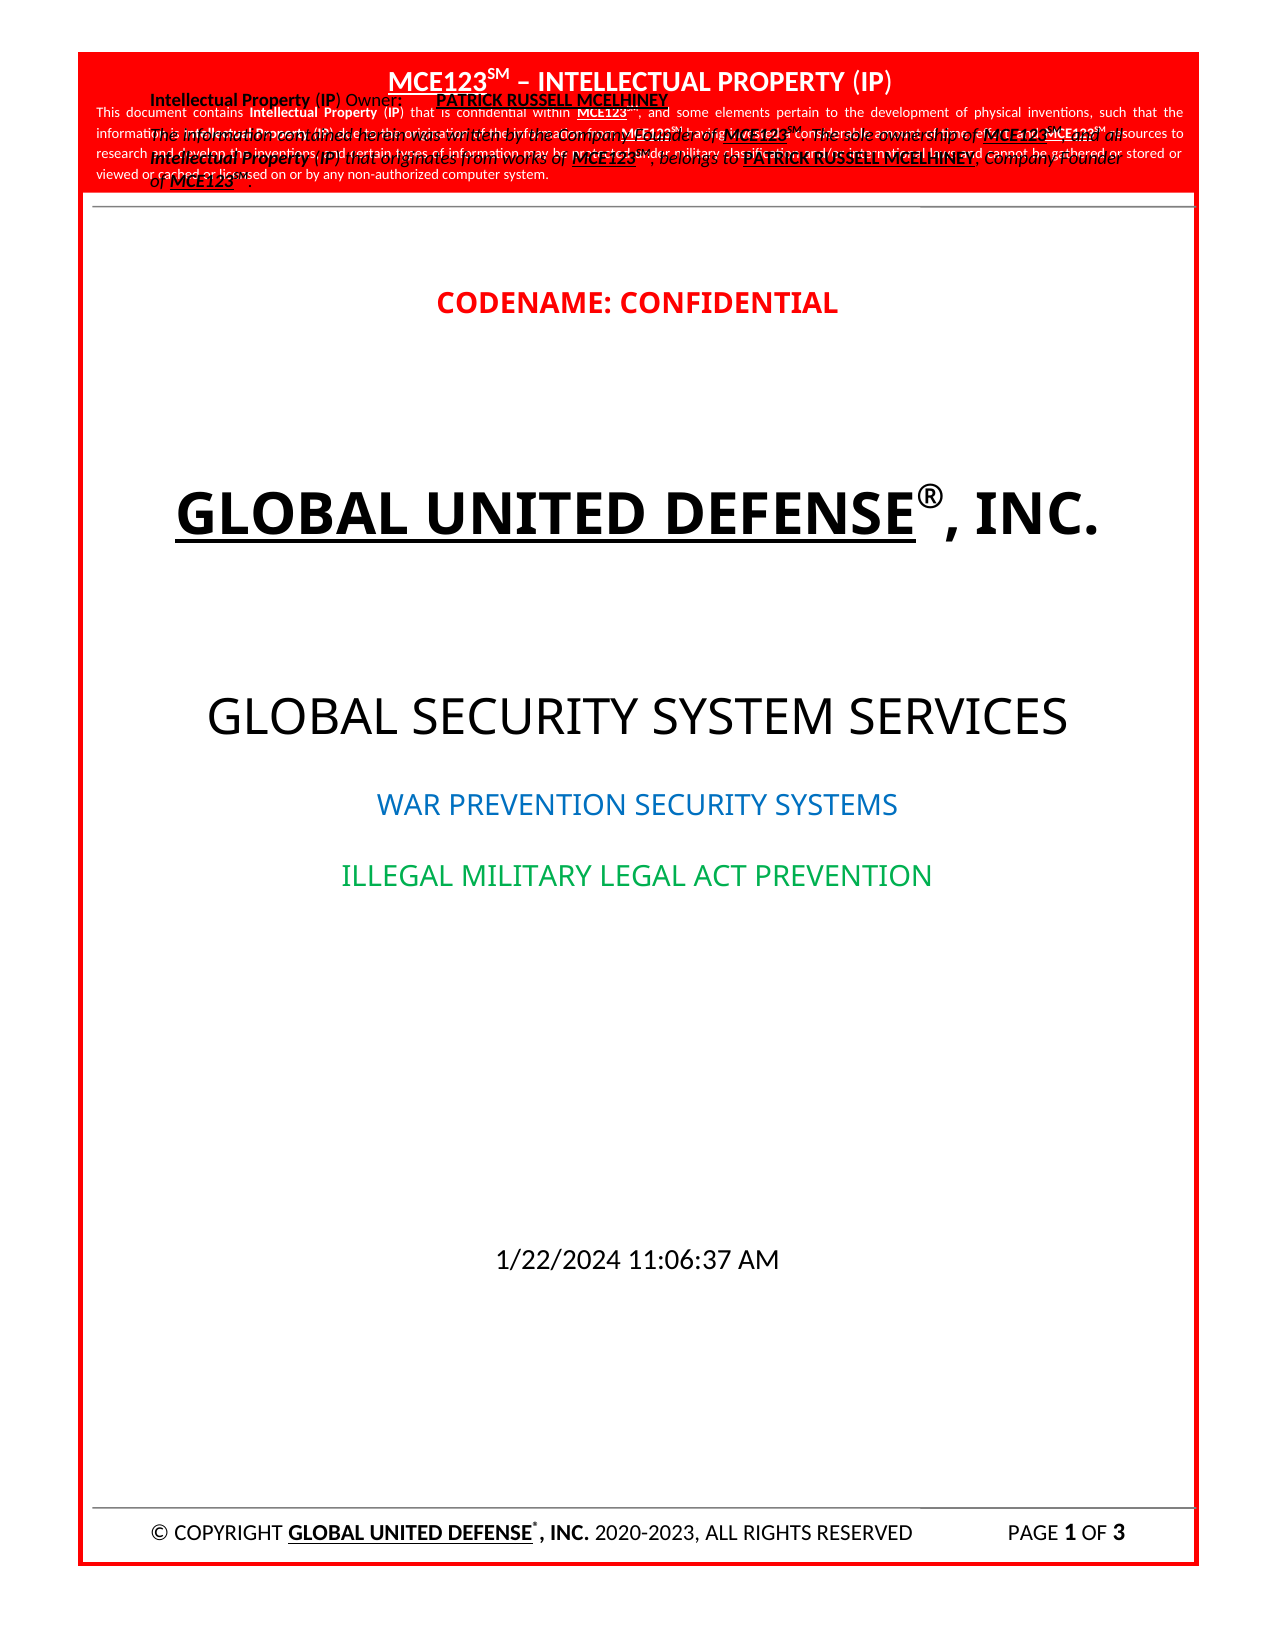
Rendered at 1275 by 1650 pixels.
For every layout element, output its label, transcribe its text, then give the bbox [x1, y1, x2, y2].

text 1/22/2024 11:06:37 AM [150, 1241, 1125, 1277]
text GLOBAL UNITED DEFENSE®, INC. [150, 472, 1125, 551]
text GLOBAL SECURITY SYSTEM SERVICES [150, 681, 1125, 749]
text CODENAME: CONFIDENTIAL [150, 282, 1125, 322]
subtitle ILLEGAL MILITARY LEGAL ACT PREVENTION [150, 855, 1125, 894]
subtitle WAR PREVENTION SECURITY SYSTEMS [150, 784, 1125, 824]
